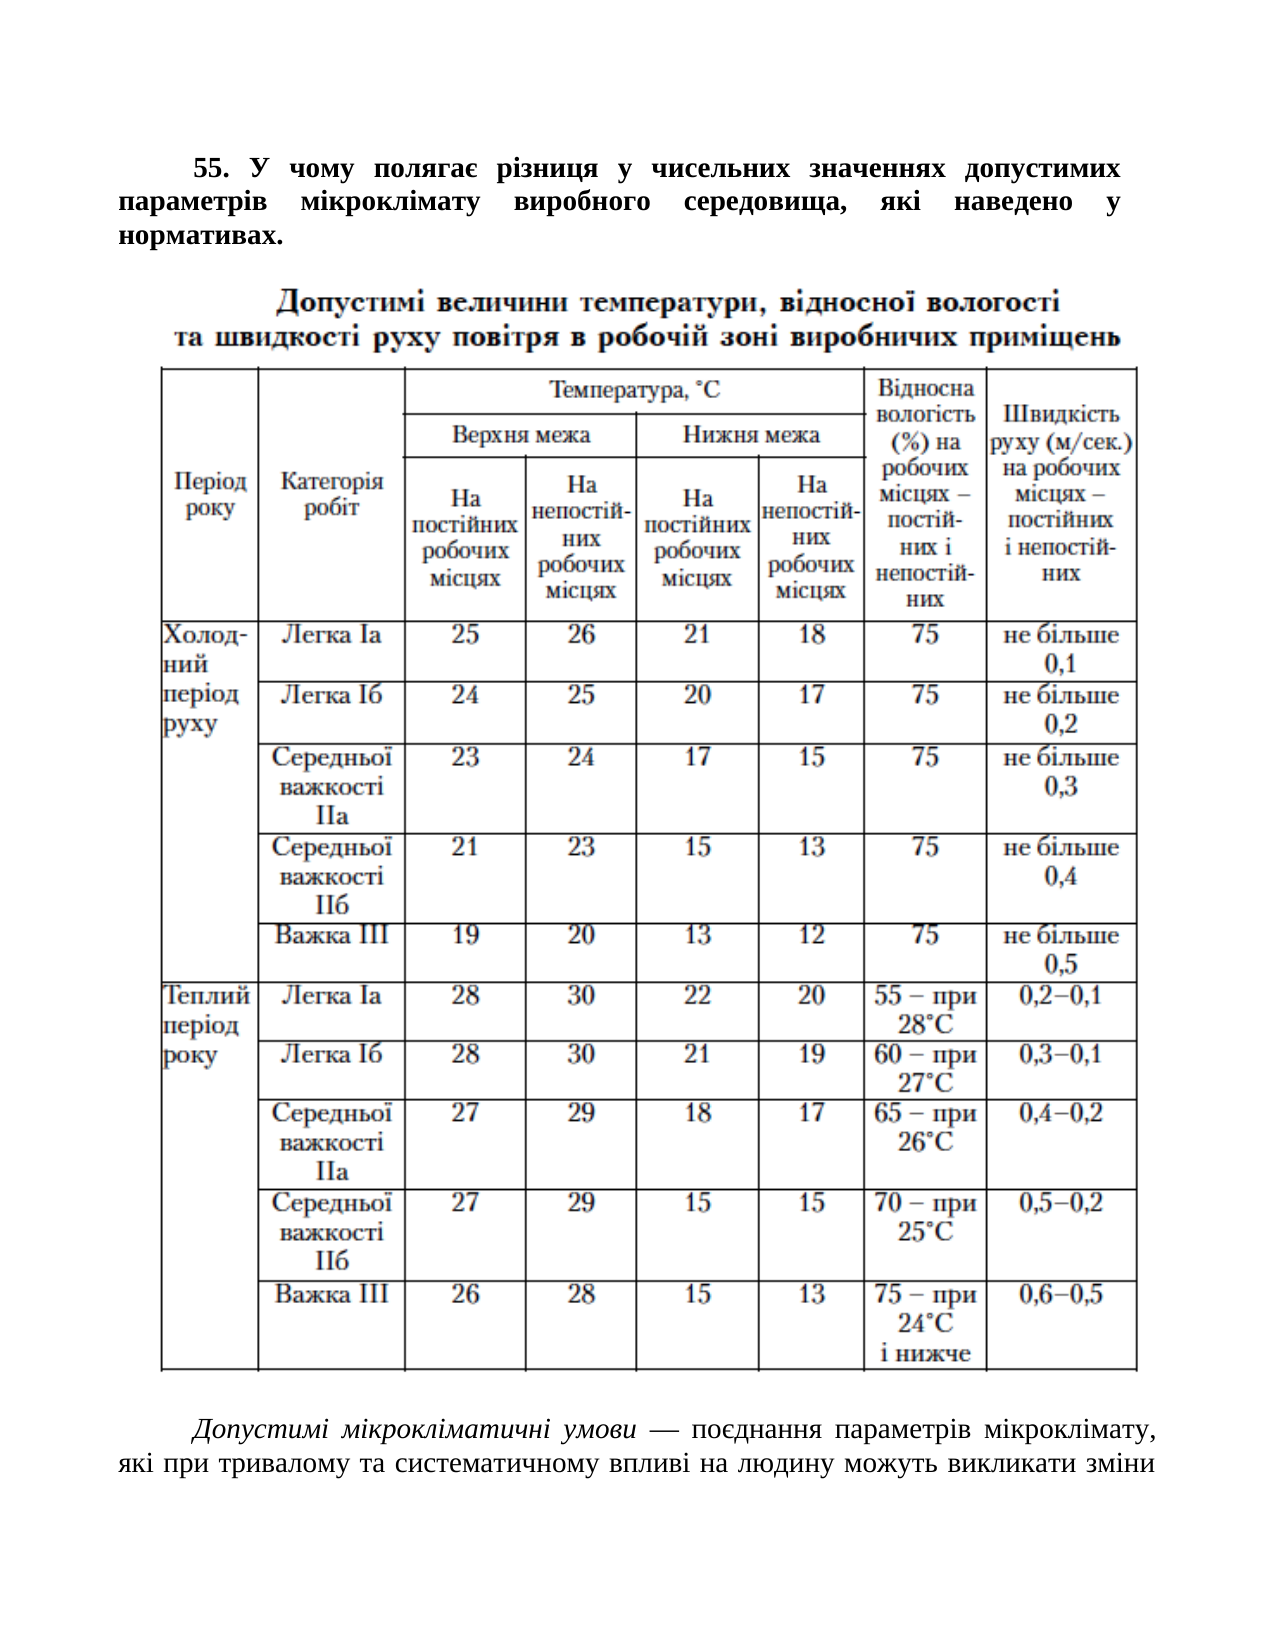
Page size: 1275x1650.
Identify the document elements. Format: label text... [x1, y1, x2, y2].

picture [118, 284, 1157, 1379]
text 55. У чому полягає різниця у чисельних значеннях допустимих параметрів мікроклімату виробного середовища, які наведено у нормативах. [118, 150, 1121, 251]
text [118, 1412, 1157, 1479]
